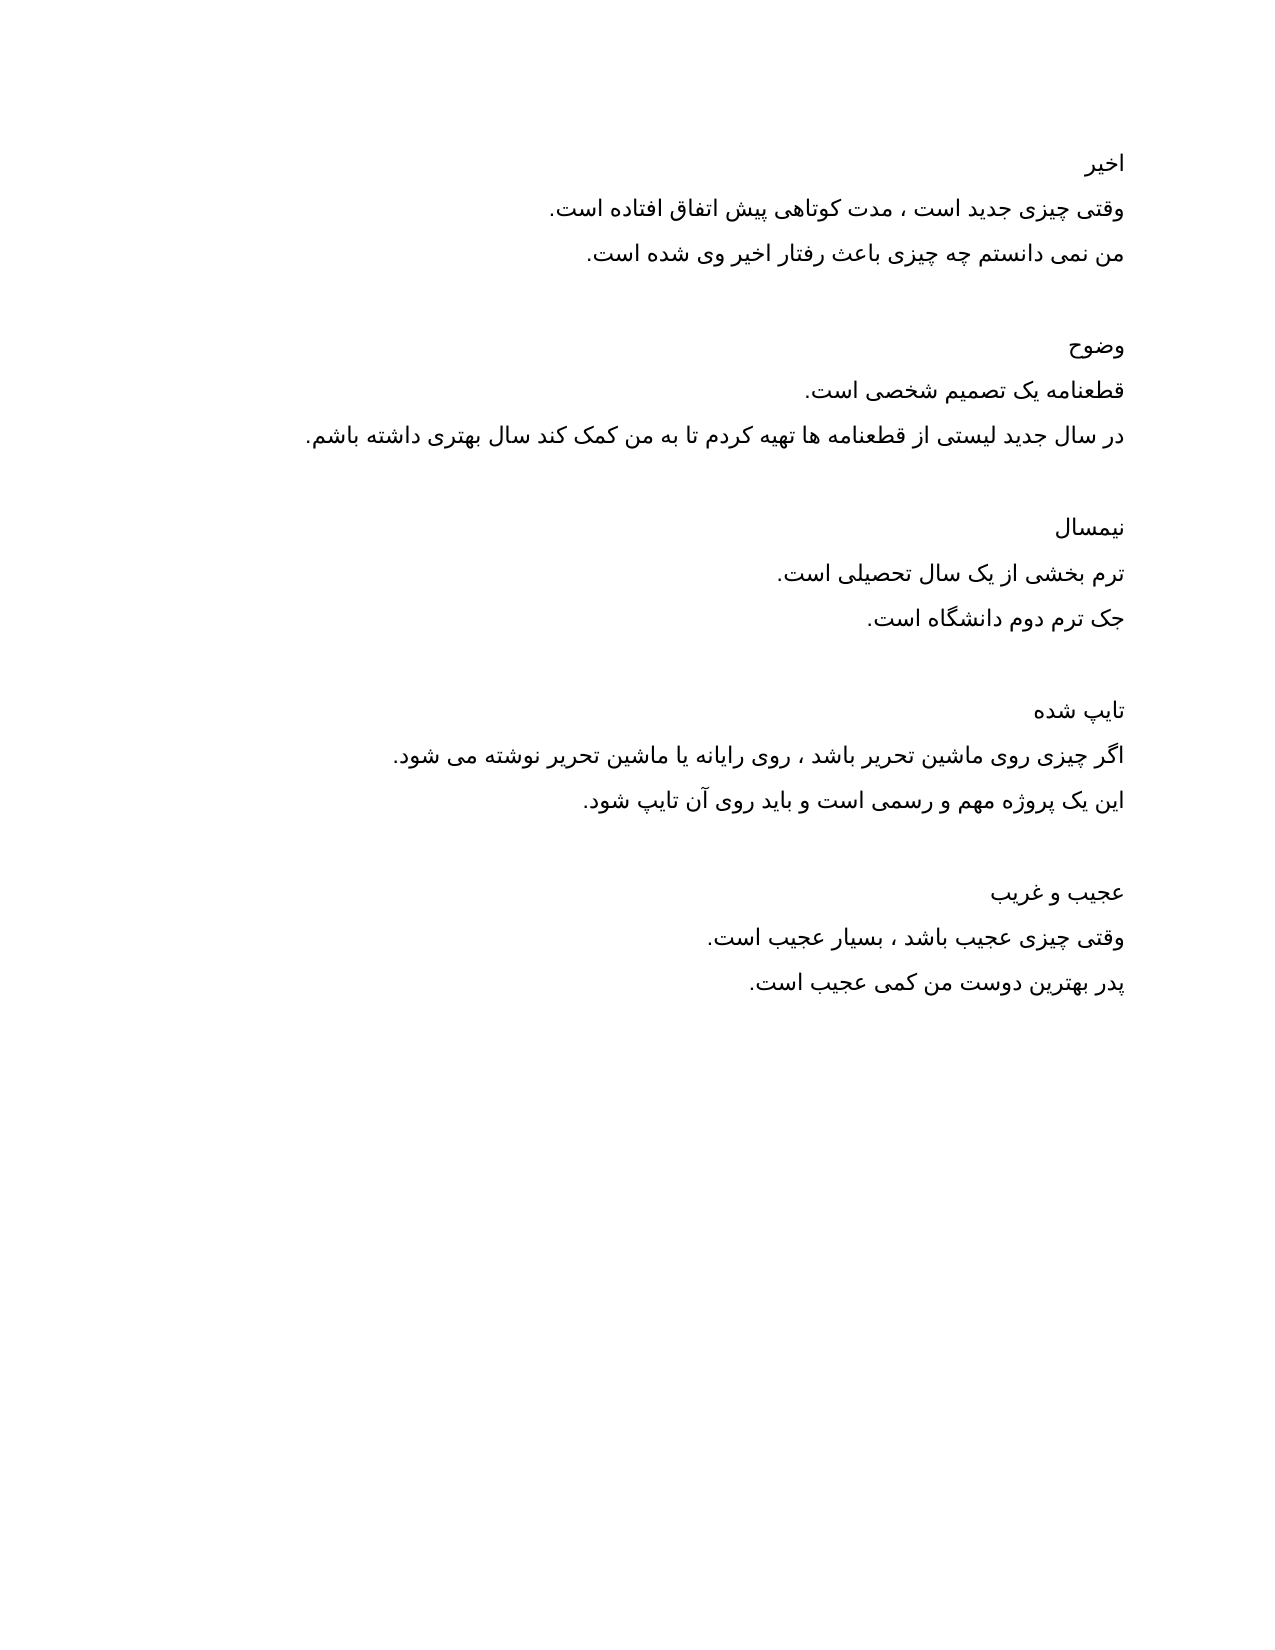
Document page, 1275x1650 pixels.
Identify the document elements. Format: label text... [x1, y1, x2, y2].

text اگر چیزی روی ماشین تحریر باشد ، روی رایانه یا ماشین تحریر نوشته می شود. [150, 742, 1125, 768]
text من نمی دانستم چه چیزی باعث رفتار اخیر وی شده است. [150, 240, 1125, 267]
text عجیب و غریب [150, 879, 1125, 905]
text قطعنامه یک تصمیم شخصی است. [150, 377, 1125, 404]
text ترم بخشی از یک سال تحصیلی است. [150, 559, 1125, 586]
text اخیر [150, 150, 1125, 176]
text پدر بهترین دوست من کمی عجیب است. [150, 969, 1125, 995]
text وقتی چیزی عجیب باشد ، بسیار عجیب است. [150, 924, 1125, 950]
text وضوح [150, 332, 1125, 358]
text نیمسال [150, 514, 1125, 541]
text در سال جدید لیستی از قطعنامه ها تهیه کردم تا به من کمک کند سال بهتری داشته باشم. [150, 422, 1125, 449]
text این یک پروژه مهم و رسمی است و باید روی آن تایپ شود. [150, 787, 1125, 813]
text وقتی چیزی جدید است ، مدت کوتاهی پیش اتفاق افتاده است. [150, 195, 1125, 221]
text تایپ شده [150, 697, 1125, 723]
text جک ترم دوم دانشگاه است. [150, 604, 1125, 631]
